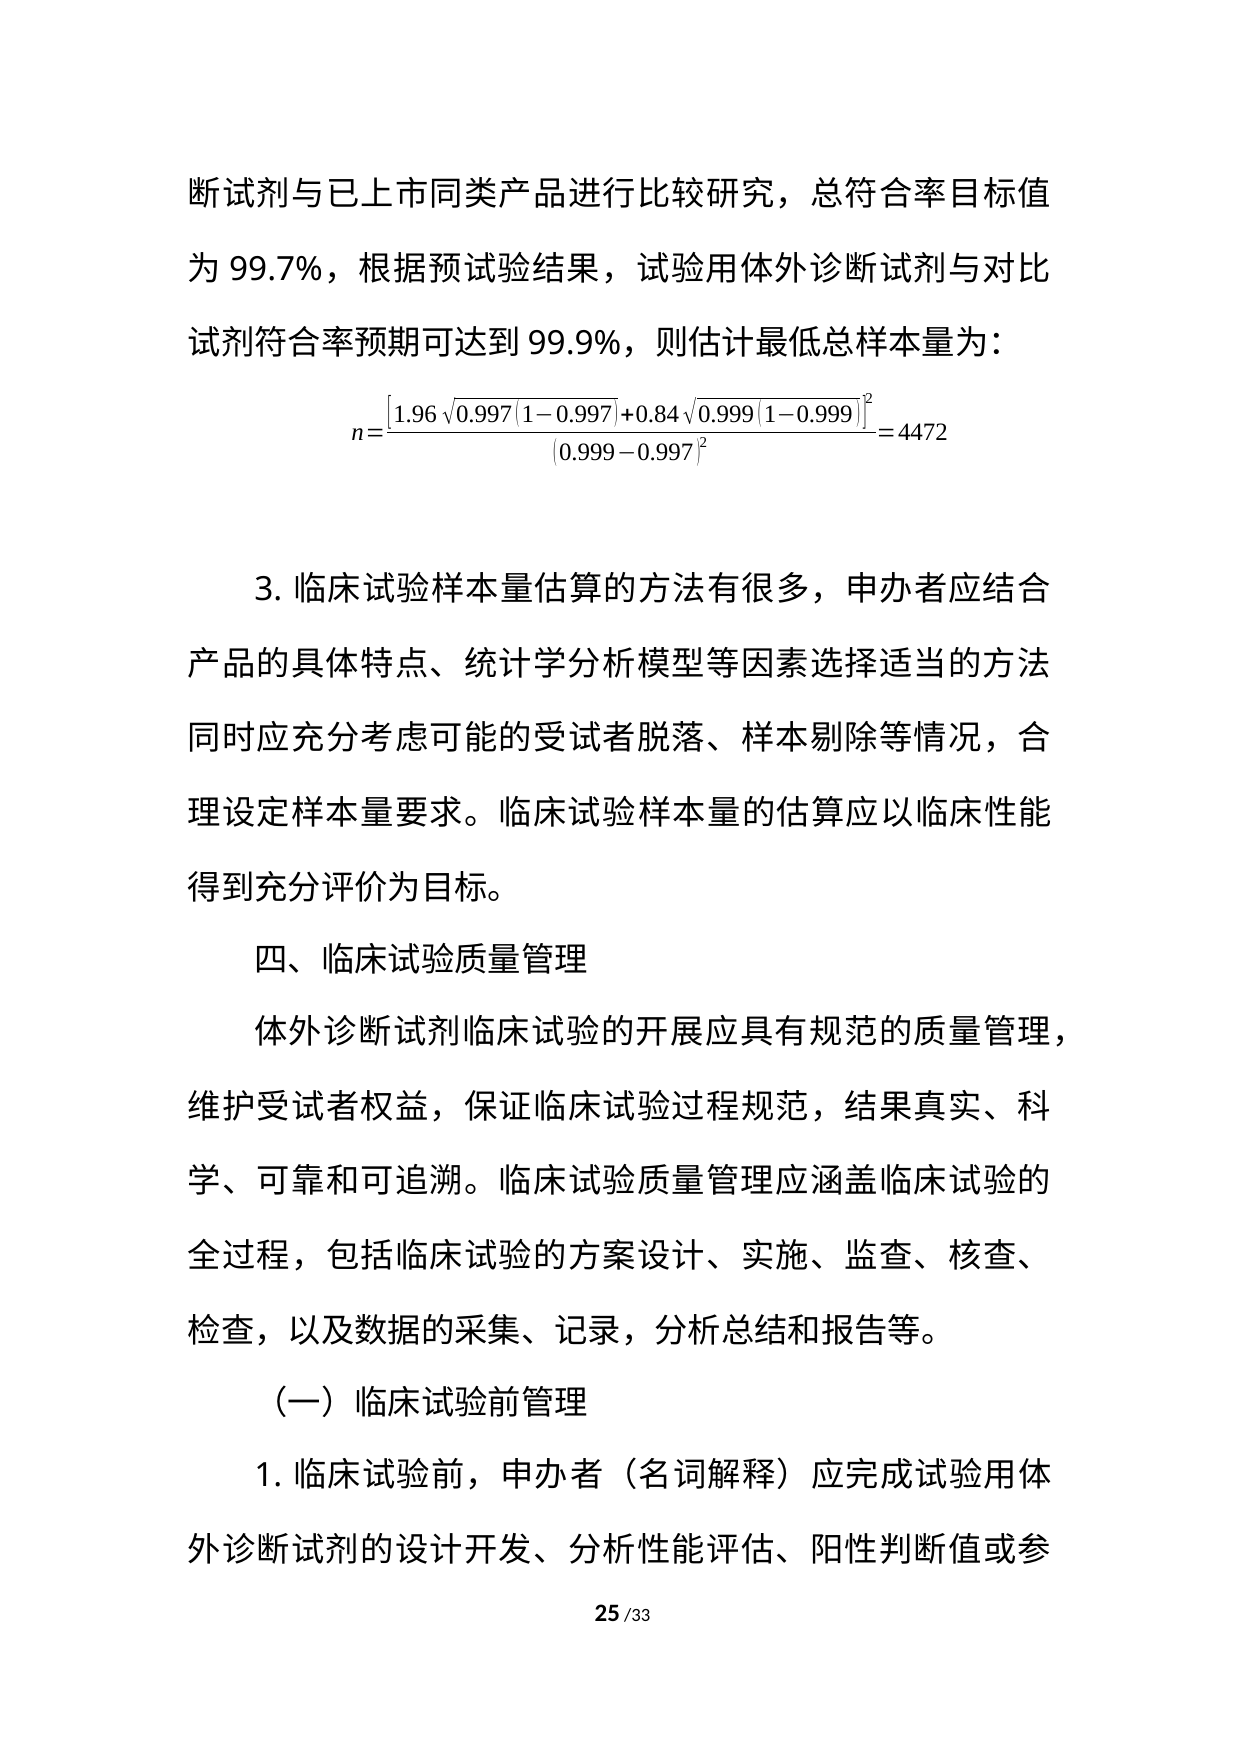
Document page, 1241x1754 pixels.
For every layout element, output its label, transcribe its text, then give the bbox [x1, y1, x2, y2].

text 四、临床试验质量管理 [187, 924, 1053, 989]
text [187, 158, 1053, 373]
text 体外诊断试剂临床试验的开展应具有规范的质量管理，维护受试者权益，保证临床试验过程规范，结果真实、科学、可靠和可追溯。临床试验质量管理应涵盖临床试验的全过程，包括临床试验的方案设计、实施、监查、核查、检查，以及数据的采集、记录，分析总结和报告等。 [187, 996, 1053, 1360]
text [187, 1439, 1053, 1579]
text （一）临床试验前管理 [187, 1367, 1053, 1432]
text 3. 临床试验样本量估算的方法有很多，申办者应结合产品的具体特点、统计学分析模型等因素选择适当的方法。同时应充分考虑可能的受试者脱落、样本剔除等情况，合理设定样本量要求。临床试验样本量的估算应以临床性能得到充分评价为目标。 [187, 553, 1053, 917]
